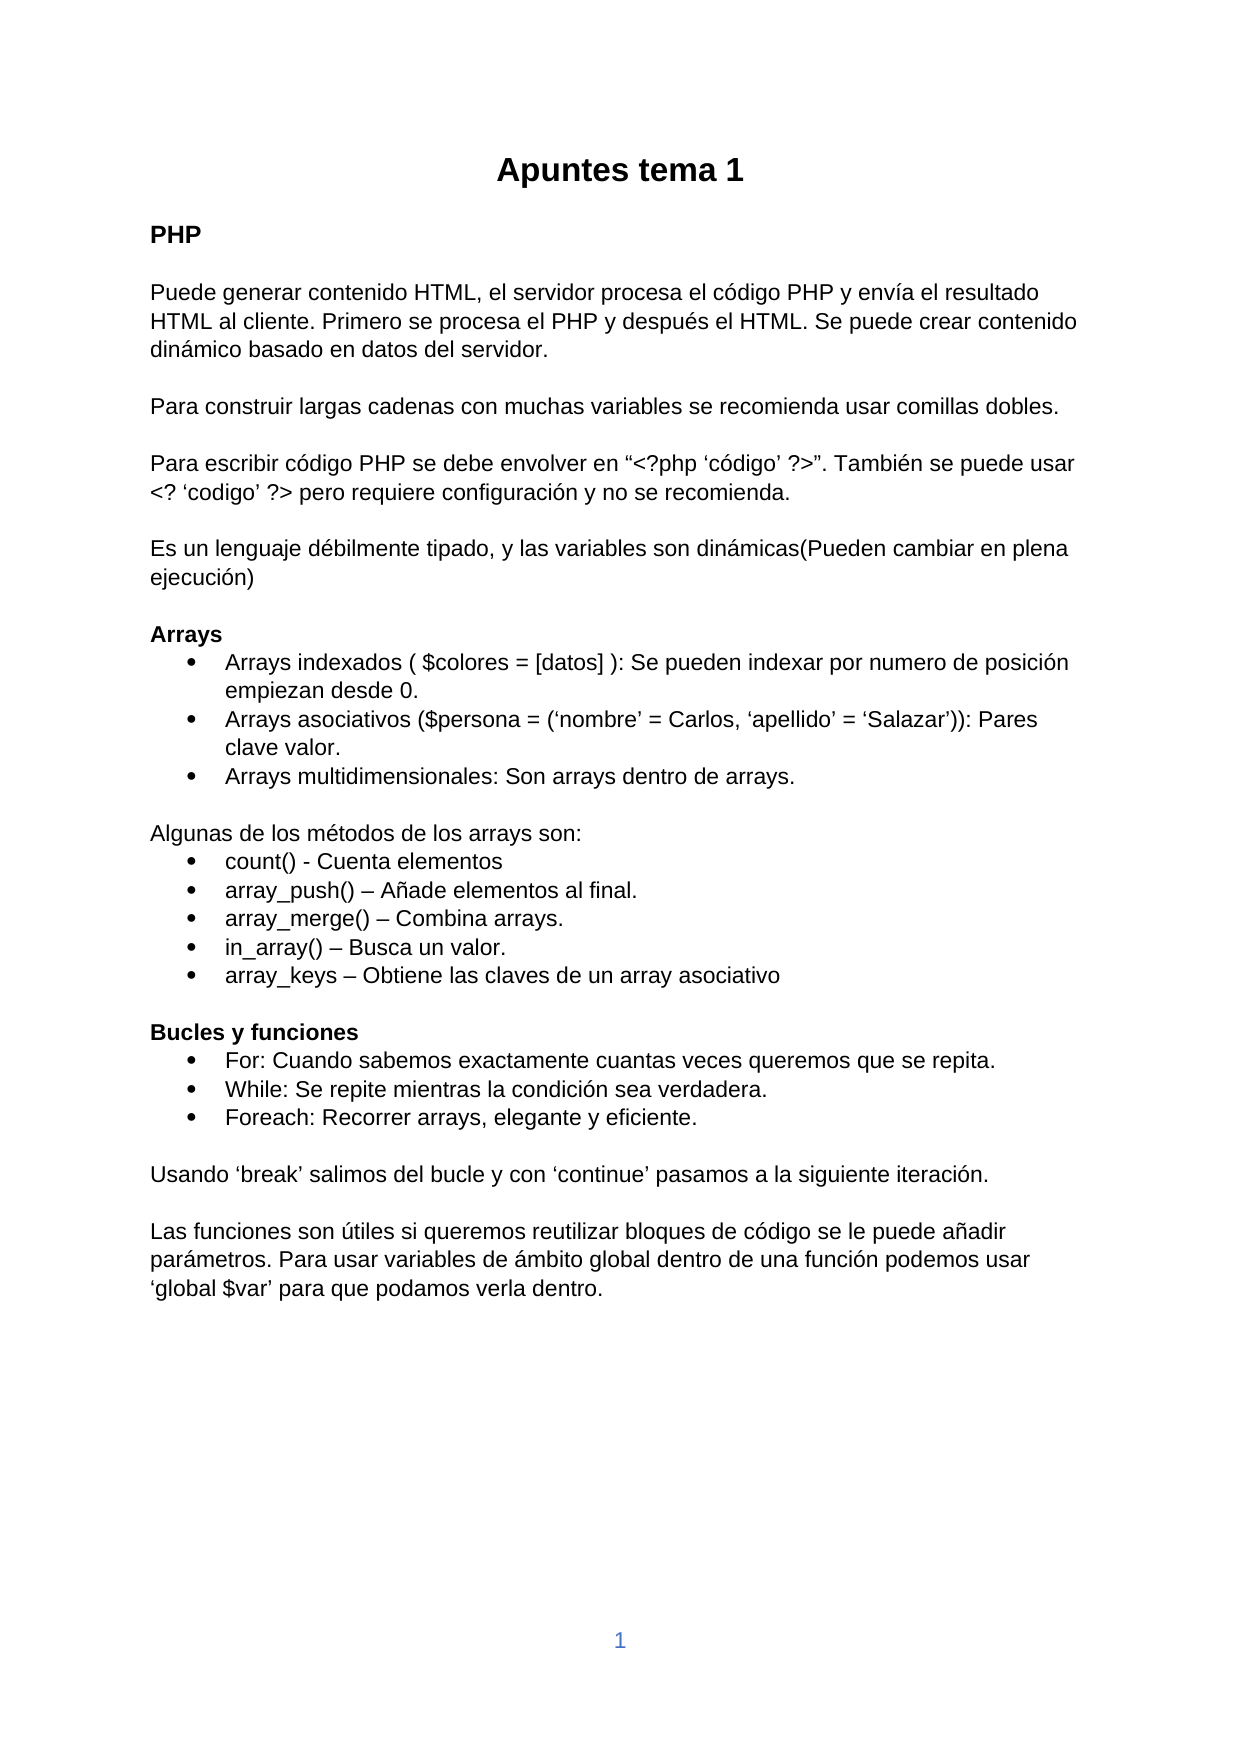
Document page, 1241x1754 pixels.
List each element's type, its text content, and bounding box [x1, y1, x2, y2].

list Foreach: Recorrer arrays, elegante y eficiente. [187, 1104, 1090, 1130]
list For: Cuando sabemos exactamente cuantas veces queremos que se repita. [187, 1047, 1090, 1073]
list Arrays indexados ( $colores = [datos] ): Se pueden indexar por numero de posición empiezan desde 0. [187, 649, 1090, 704]
text Arrays [150, 621, 1090, 647]
list count() - Cuenta elementos [187, 848, 1090, 874]
list array_keys – Obtiene las claves de un array asociativo [187, 962, 1090, 988]
text Puede generar contenido HTML, el servidor procesa el código PHP y envía el resultado HTML al cliente. Primero se procesa el PHP y después el HTML. Se puede crear contenido dinámico basado en datos del servidor. [150, 279, 1090, 363]
text Es un lenguaje débilmente tipado, y las variables son dinámicas(Pueden cambiar en plena ejecución) [150, 535, 1090, 590]
text Usando ‘break’ salimos del bucle y con ‘continue’ pasamos a la siguiente iteración. [150, 1161, 1090, 1187]
text Para construir largas cadenas con muchas variables se recomienda usar comillas dobles. [150, 393, 1090, 419]
list in_array() – Busca un valor. [187, 933, 1090, 960]
list While: Se repite mientras la condición sea verdadera. [187, 1076, 1090, 1102]
list Arrays multidimensionales: Son arrays dentro de arrays. [187, 763, 1090, 789]
text PHP [150, 220, 1090, 249]
list array_push() – Añade elementos al final. [187, 877, 1090, 903]
text Algunas de los métodos de los arrays son: [150, 820, 1090, 846]
list Arrays asociativos ($persona = (‘nombre’ = Carlos, ‘apellido’ = ‘Salazar’)): Pares clave valor. [187, 706, 1090, 761]
text Bucles y funciones [150, 1019, 1090, 1045]
text Las funciones son útiles si queremos reutilizar bloques de código se le puede añadir parámetros. Para usar variables de ámbito global dentro de una función podemos usar ‘global $var’ para que podamos verla dentro. [150, 1218, 1090, 1301]
list array_merge() – Combina arrays. [187, 905, 1090, 931]
text Apuntes tema 1 [150, 150, 1090, 188]
text Para escribir código PHP se debe envolver en “<?php ‘código’ ?>”. También se puede usar <? ‘codigo’ ?> pero requiere configuración y no se recomienda. [150, 450, 1090, 505]
